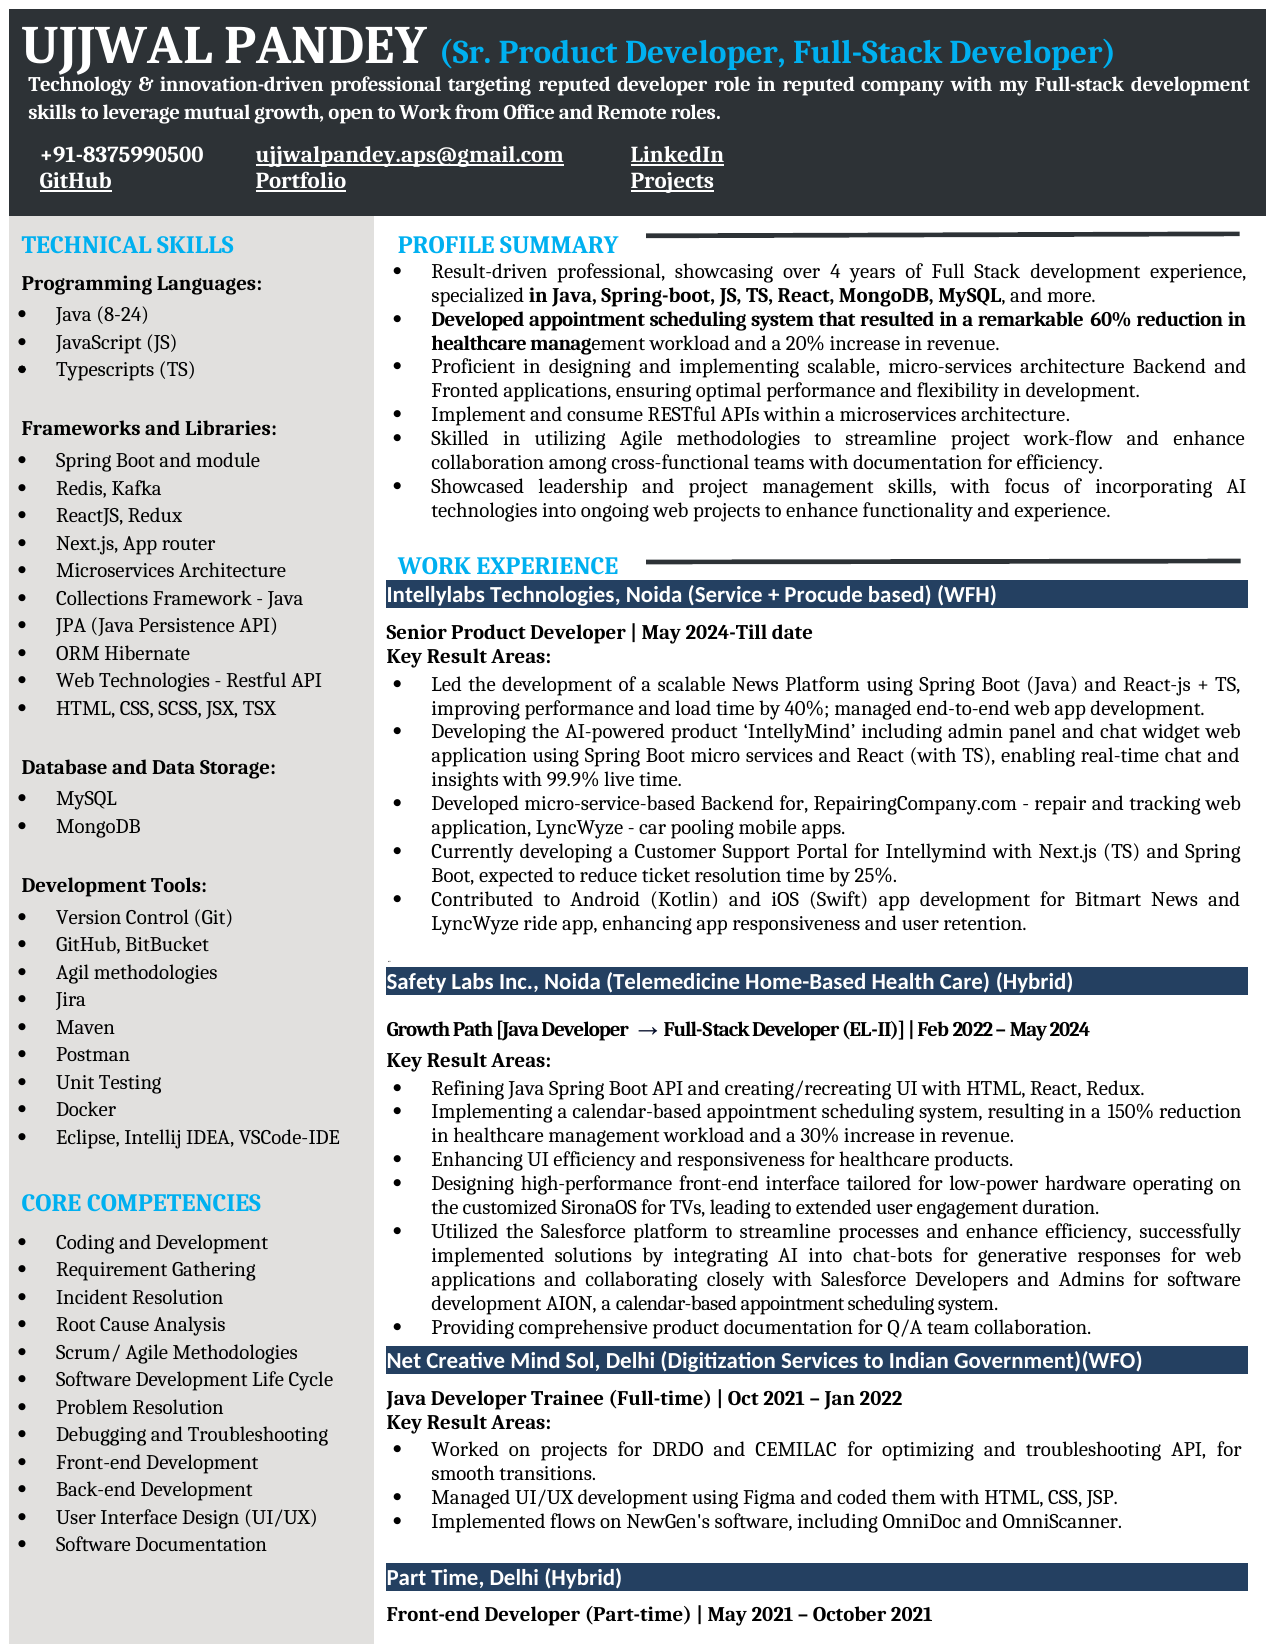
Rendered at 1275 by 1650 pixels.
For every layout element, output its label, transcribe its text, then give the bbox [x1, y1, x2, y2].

table_header UJJWAL PANDEY (Sr. Product Developer, Full-Stack Developer) Technology & innovation-driven professional targeting reputed developer role in reputed company with my Full-stack development skills to leverage mutual growth, open to Work from Office and Remote roles. [9, 9, 1266, 216]
